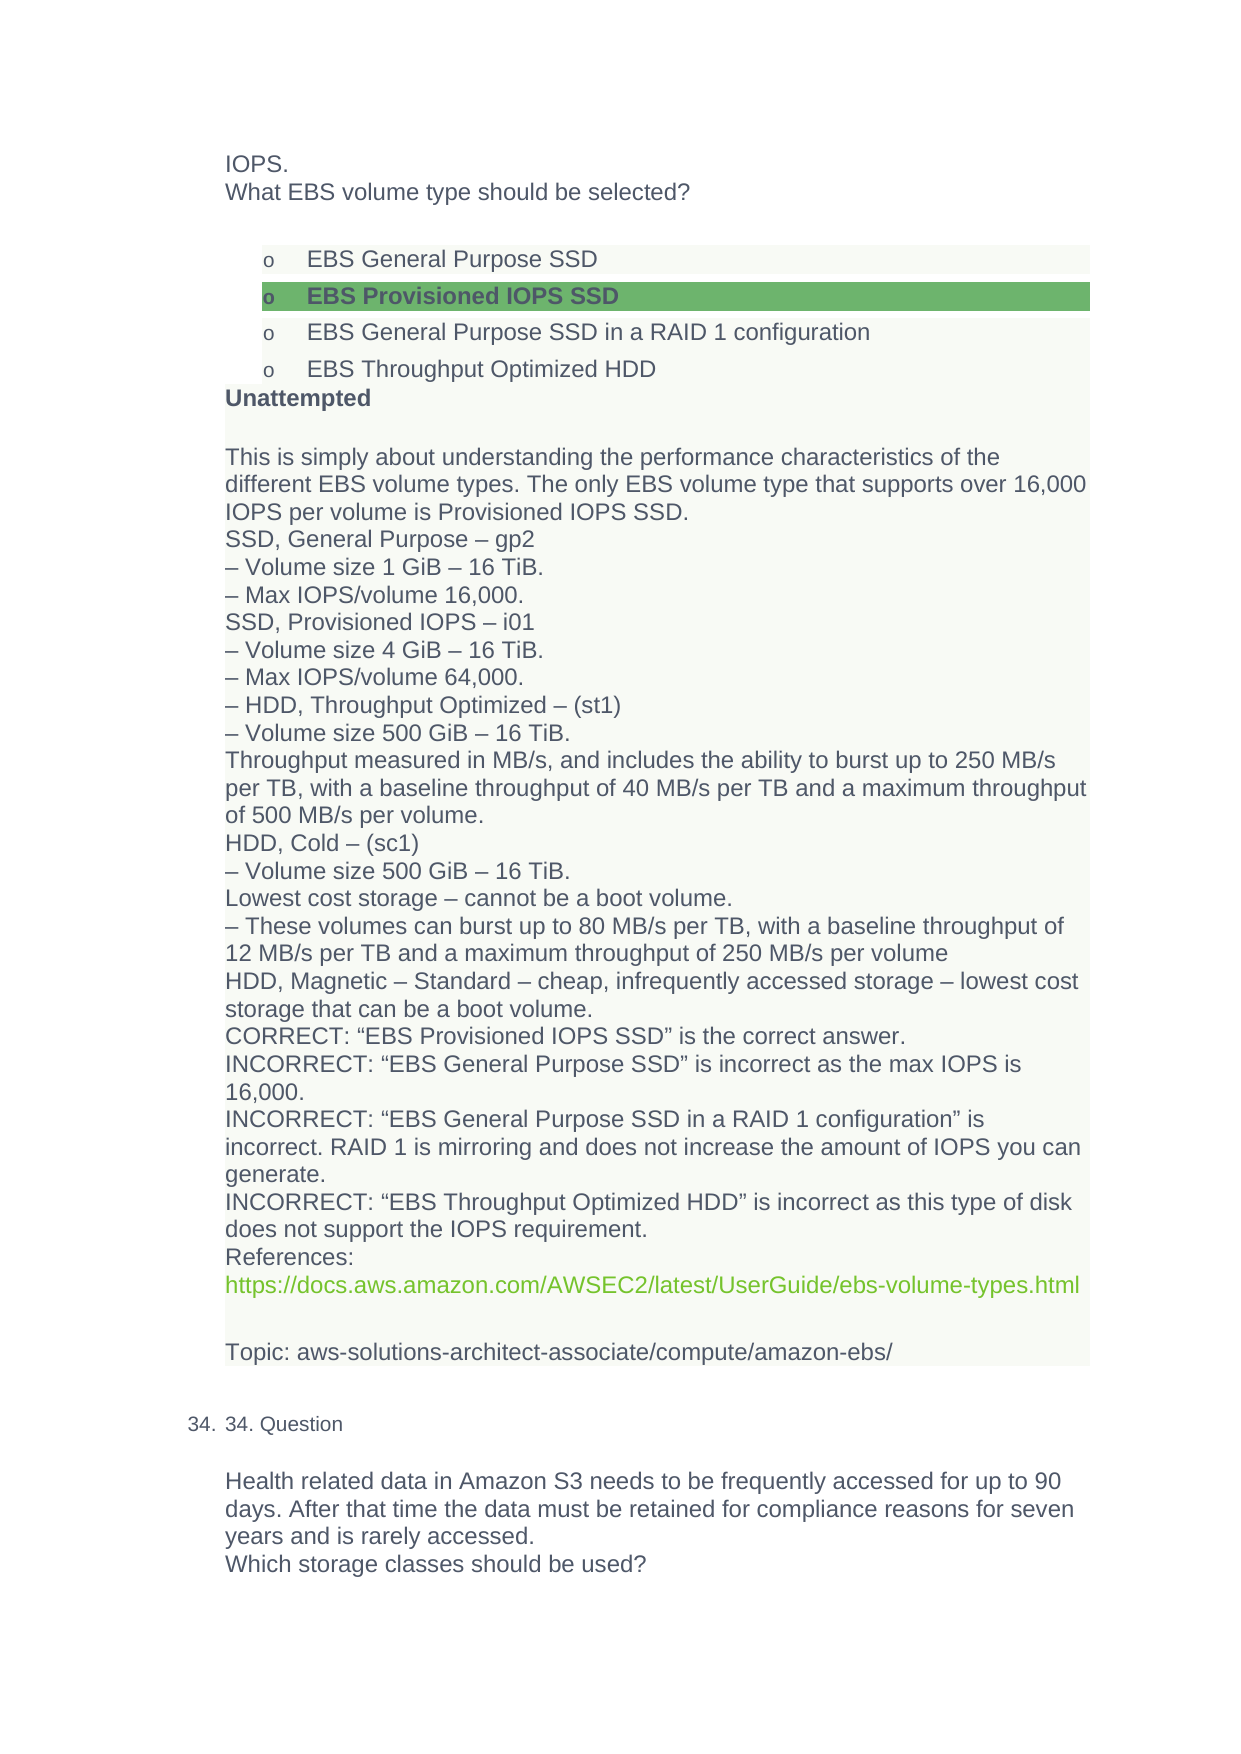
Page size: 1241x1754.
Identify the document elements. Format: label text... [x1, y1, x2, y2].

text Topic: aws-solutions-architect-associate/compute/amazon-ebs/ [225, 1338, 1090, 1366]
text Unattempted [225, 384, 1090, 442]
list 34. Question [187, 1406, 1090, 1436]
list EBS Provisioned IOPS SSD [262, 282, 1090, 311]
text This is simply about understanding the performance characteristics of the different EBS volume types. The only EBS volume type that supports over 16,000 IOPS per volume is Provisioned IOPS SSD. SSD, General Purpose – gp2 – Volume size 1 GiB – 16 TiB. – Max IOPS/volume 16,000. SSD, Provisioned IOPS – i01 – Volume size 4 GiB – 16 TiB. – Max IOPS/volume 64,000. – HDD, Throughput Optimized – (st1) – Volume size 500 GiB – 16 TiB. Throughput measured in MB/s, and includes the ability to burst up to 250 MB/s per TB, with a baseline throughput of 40 MB/s per TB and a maximum throughput of 500 MB/s per volume. HDD, Cold – (sc1) – Volume size 500 GiB – 16 TiB. Lowest cost storage – cannot be a boot volume. – These volumes can burst up to 80 MB/s per TB, with a baseline throughput of 12 MB/s per TB and a maximum throughput of 250 MB/s per volume HDD, Magnetic – Standard – cheap, infrequently accessed storage – lowest cost storage that can be a boot volume. CORRECT: “EBS Provisioned IOPS SSD” is the correct answer. INCORRECT: “EBS General Purpose SSD” is incorrect as the max IOPS is 16,000. INCORRECT: “EBS General Purpose SSD in a RAID 1 configuration” is incorrect. RAID 1 is mirroring and does not increase the amount of IOPS you can generate. INCORRECT: “EBS Throughput Optimized HDD” is incorrect as this type of disk does not support the IOPS requirement. References: https://docs.aws.amazon.com/AWSEC2/latest/UserGuide/ebs-volume-types.html [225, 442, 1090, 1298]
list EBS General Purpose SSD [262, 245, 1090, 274]
list EBS Throughput Optimized HDD [262, 355, 1090, 384]
text Health related data in Amazon S3 needs to be frequently accessed for up to 90 days. After that time the data must be retained for compliance reasons for seven years and is rarely accessed. Which storage classes should be used? [225, 1467, 1090, 1577]
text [225, 150, 1090, 205]
list EBS General Purpose SSD in a RAID 1 configuration [262, 318, 1090, 347]
